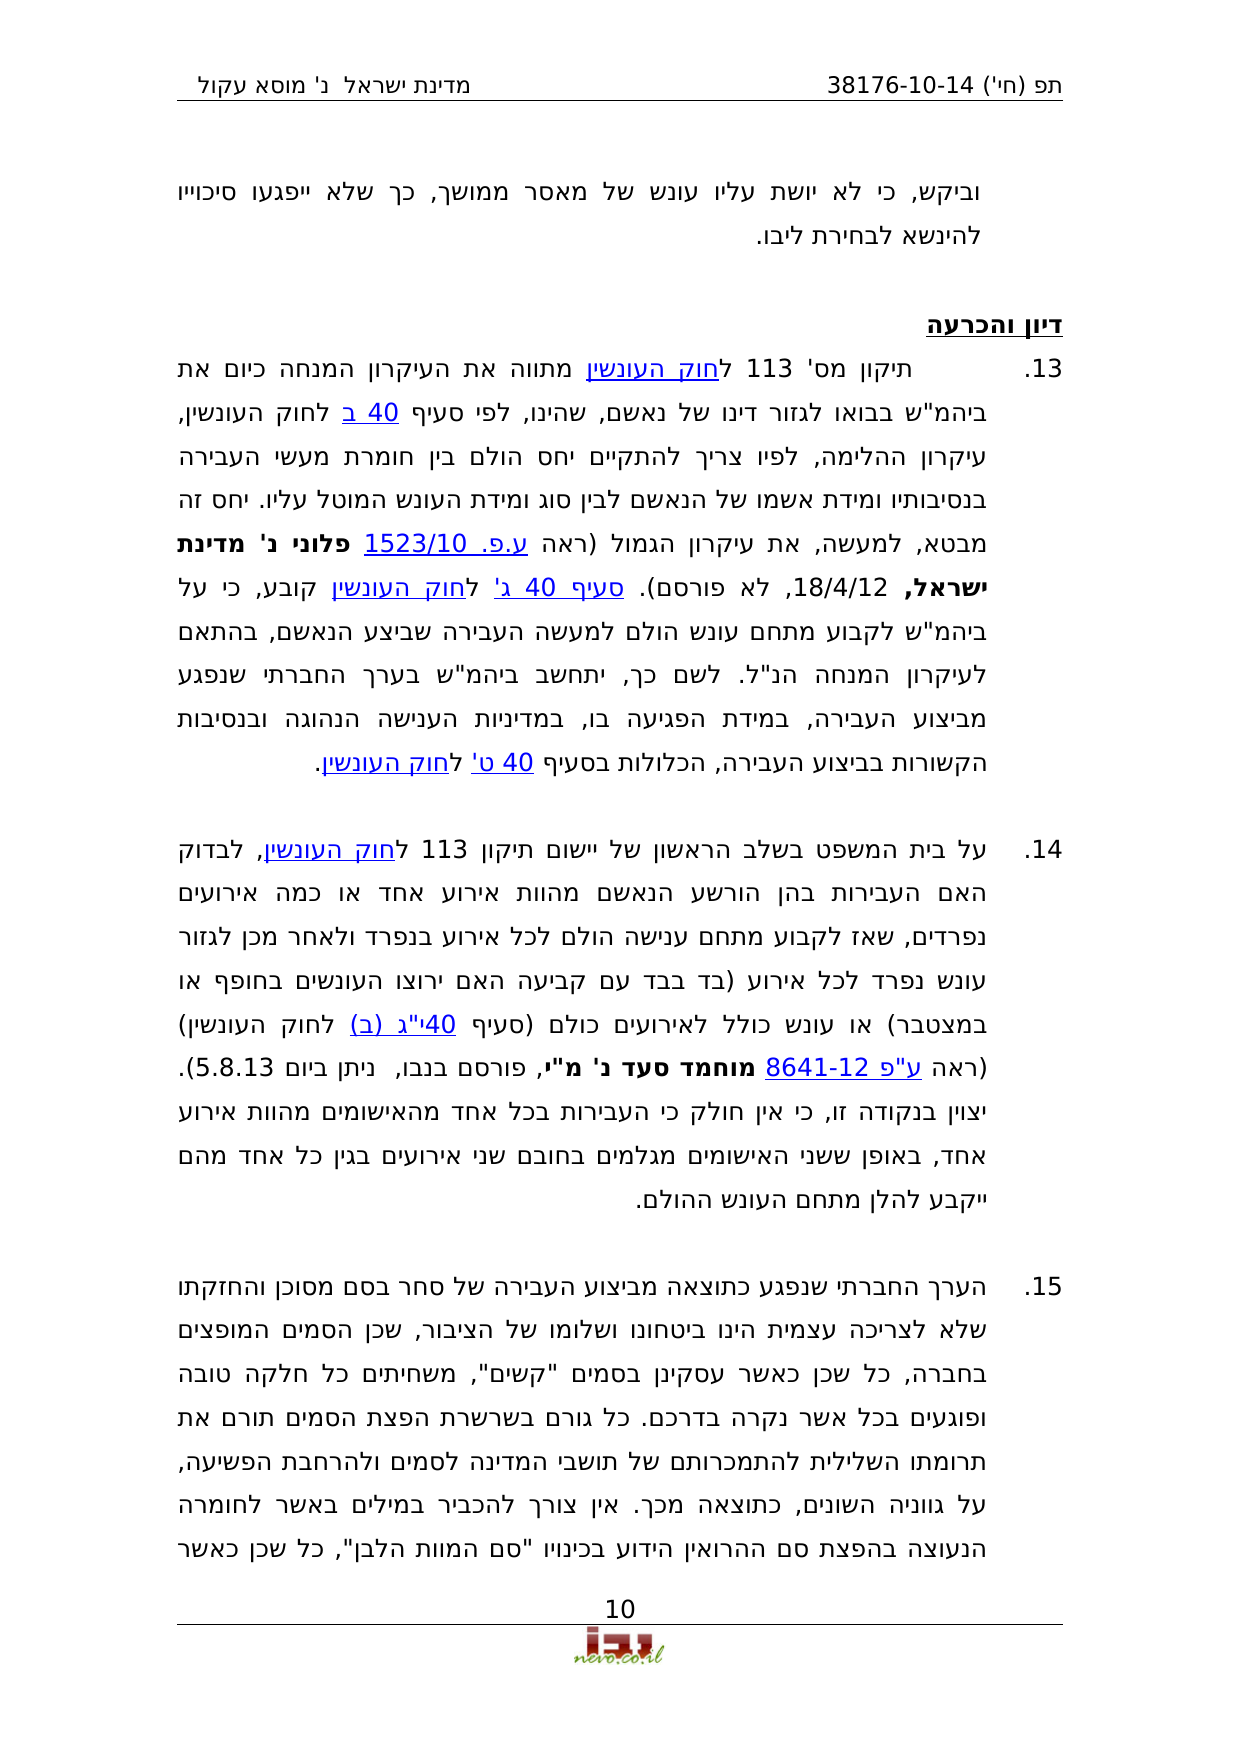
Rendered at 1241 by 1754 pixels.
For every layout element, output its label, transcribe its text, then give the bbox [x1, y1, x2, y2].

text דיון והכרעה [177, 310, 1063, 339]
text 13. תיקון מס' 113 לחוק העונשין מתווה את העיקרון המנחה כיום את ביהמ"ש בבואו לגזור דינו של נאשם, שהינו, לפי סעיף 40 ב לחוק העונשין, עיקרון ההלימה, לפיו צריך להתקיים יחס הולם בין חומרת מעשי העבירה בנסיבותיו ומידת אשמו של הנאשם לבין סוג ומידת העונש המוטל עליו. יחס זה מבטא, למעשה, את עיקרון הגמול (ראה ע.פ. 1523/10 פלוני נ' מדינת ישראל, 18/4/12, לא פורסם). סעיף 40 ג' לחוק העונשין קובע, כי על ביהמ"ש לקבוע מתחם עונש הולם למעשה העבירה שביצע הנאשם, בהתאם לעיקרון המנחה הנ"ל. לשם כך, יתחשב ביהמ"ש בערך החברתי שנפגע מביצוע העבירה, במידת הפגיעה בו, במדיניות הענישה הנהוגה ובנסיבות הקשורות בביצוע העבירה, הכלולות בסעיף 40 ט' לחוק העונשין. [177, 354, 1063, 777]
picture [574, 1626, 666, 1665]
text 14. על בית המשפט בשלב הראשון של יישום תיקון 113 לחוק העונשין, לבדוק האם העבירות בהן הורשע הנאשם מהוות אירוע אחד או כמה אירועים נפרדים, שאז לקבוע מתחם ענישה הולם לכל אירוע בנפרד ולאחר מכן לגזור עונש נפרד לכל אירוע (בד בבד עם קביעה האם ירוצו העונשים בחופף או במצטבר) או עונש כולל לאירועים כולם (סעיף 40י"ג (ב) לחוק העונשין) (ראה ע"פ 8641-12 מוחמד סעד נ' מ"י, פורסם בנבו, ניתן ביום 5.8.13). יצוין בנקודה זו, כי אין חולק כי העבירות בכל אחד מהאישומים מהוות אירוע אחד, באופן ששני האישומים מגלמים בחובם שני אירועים בגין כל אחד מהם ייקבע להלן מתחם העונש ההולם. [177, 835, 1063, 1214]
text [177, 1272, 1063, 1563]
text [177, 177, 1063, 250]
